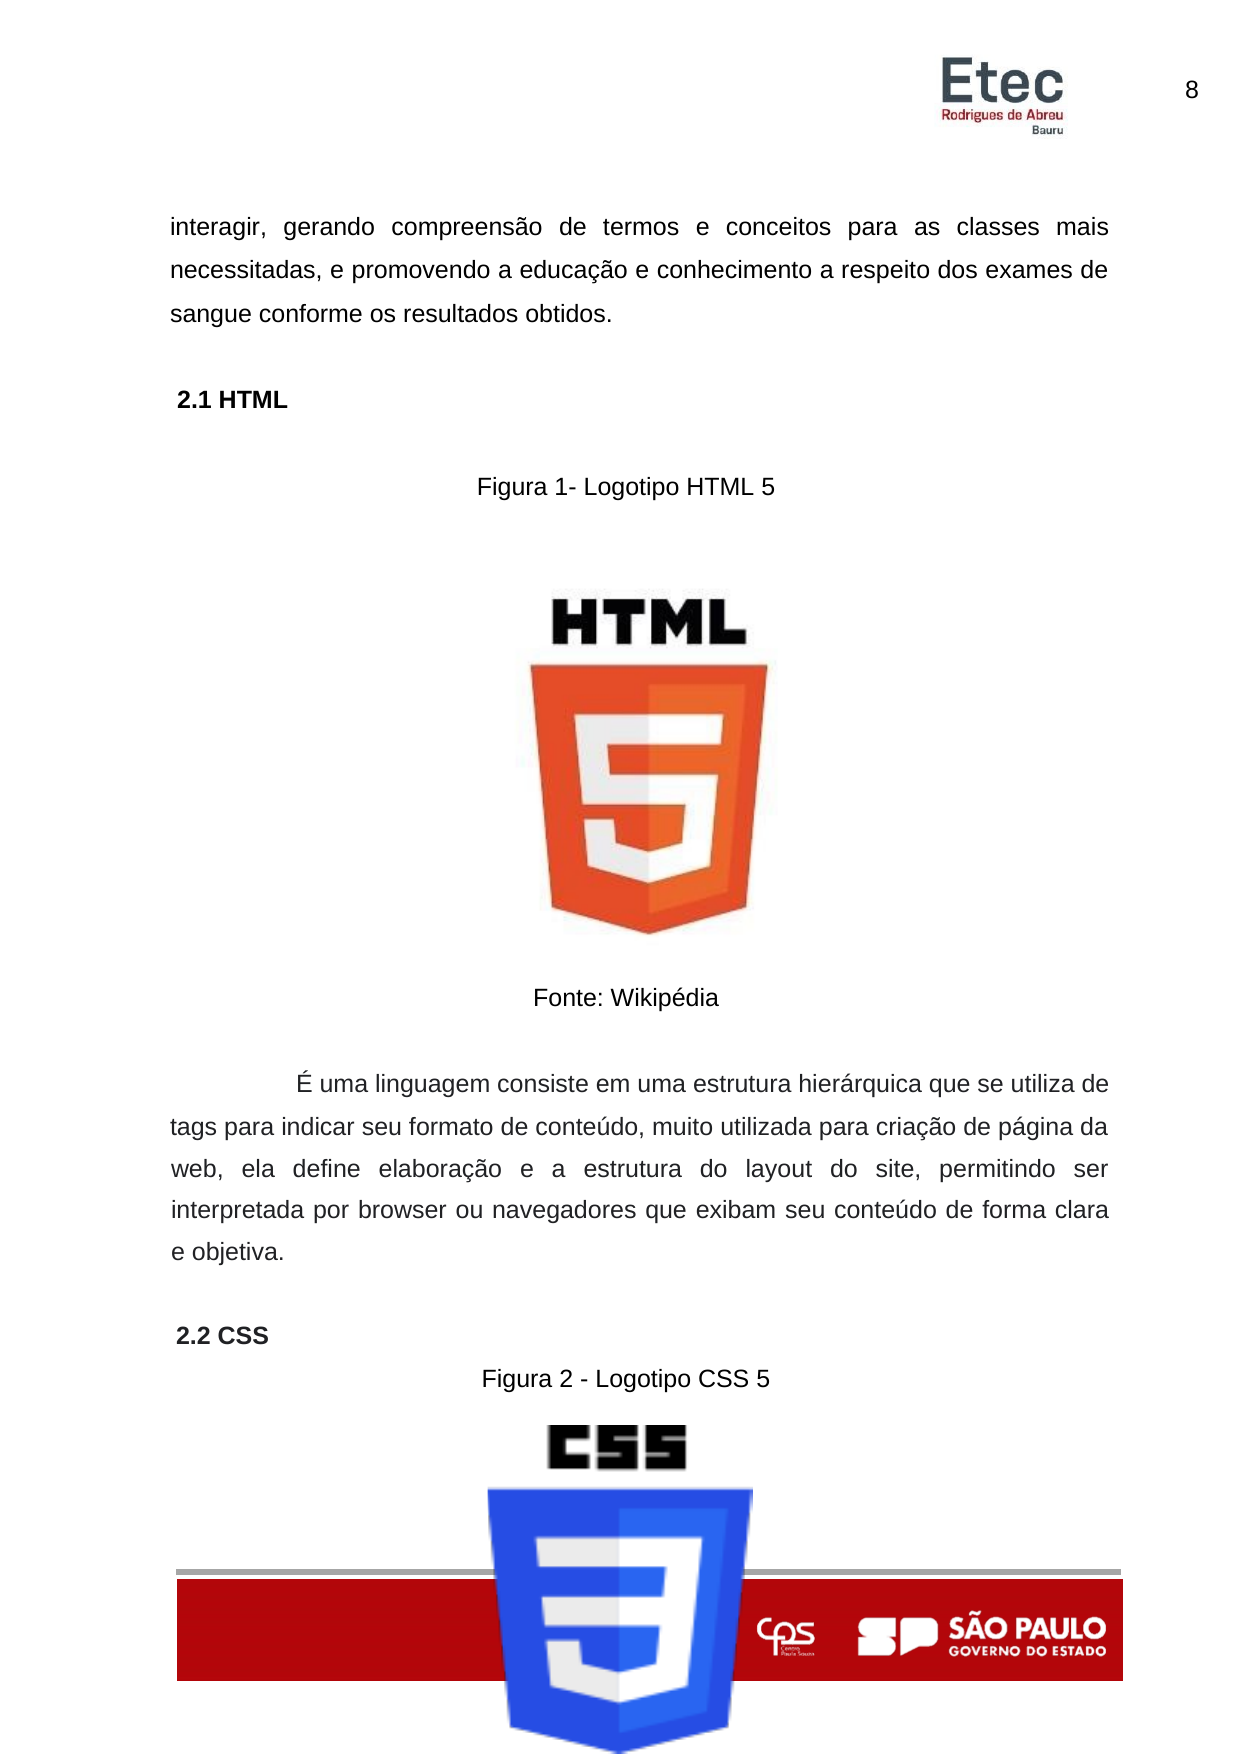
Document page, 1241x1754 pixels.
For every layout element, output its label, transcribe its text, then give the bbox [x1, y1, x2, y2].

text tags para indicar seu formato de conteúdo, muito utilizada para criação de página da web, ela define elaboração e a estrutura do layout do site, permitindo ser interpretada por browser ou navegadores que exibam seu conteúdo de forma clara e objetiva. [170, 1112, 1110, 1266]
subtitle 2.1 HTML [177, 385, 1200, 414]
text Figura 1- Logotipo HTML 5 [52, 471, 1200, 500]
picture [207, 577, 1093, 951]
text Fonte: Wikipédia [52, 983, 1200, 1012]
picture [177, 1425, 1123, 1754]
subtitle 2.2 CSS [176, 1321, 1200, 1350]
text Figura 2 - Logotipo CSS 5 [52, 1364, 1200, 1393]
picture [922, 42, 1084, 150]
text É uma linguagem consiste em uma estrutura hierárquica que se utiliza de [170, 1069, 1110, 1098]
